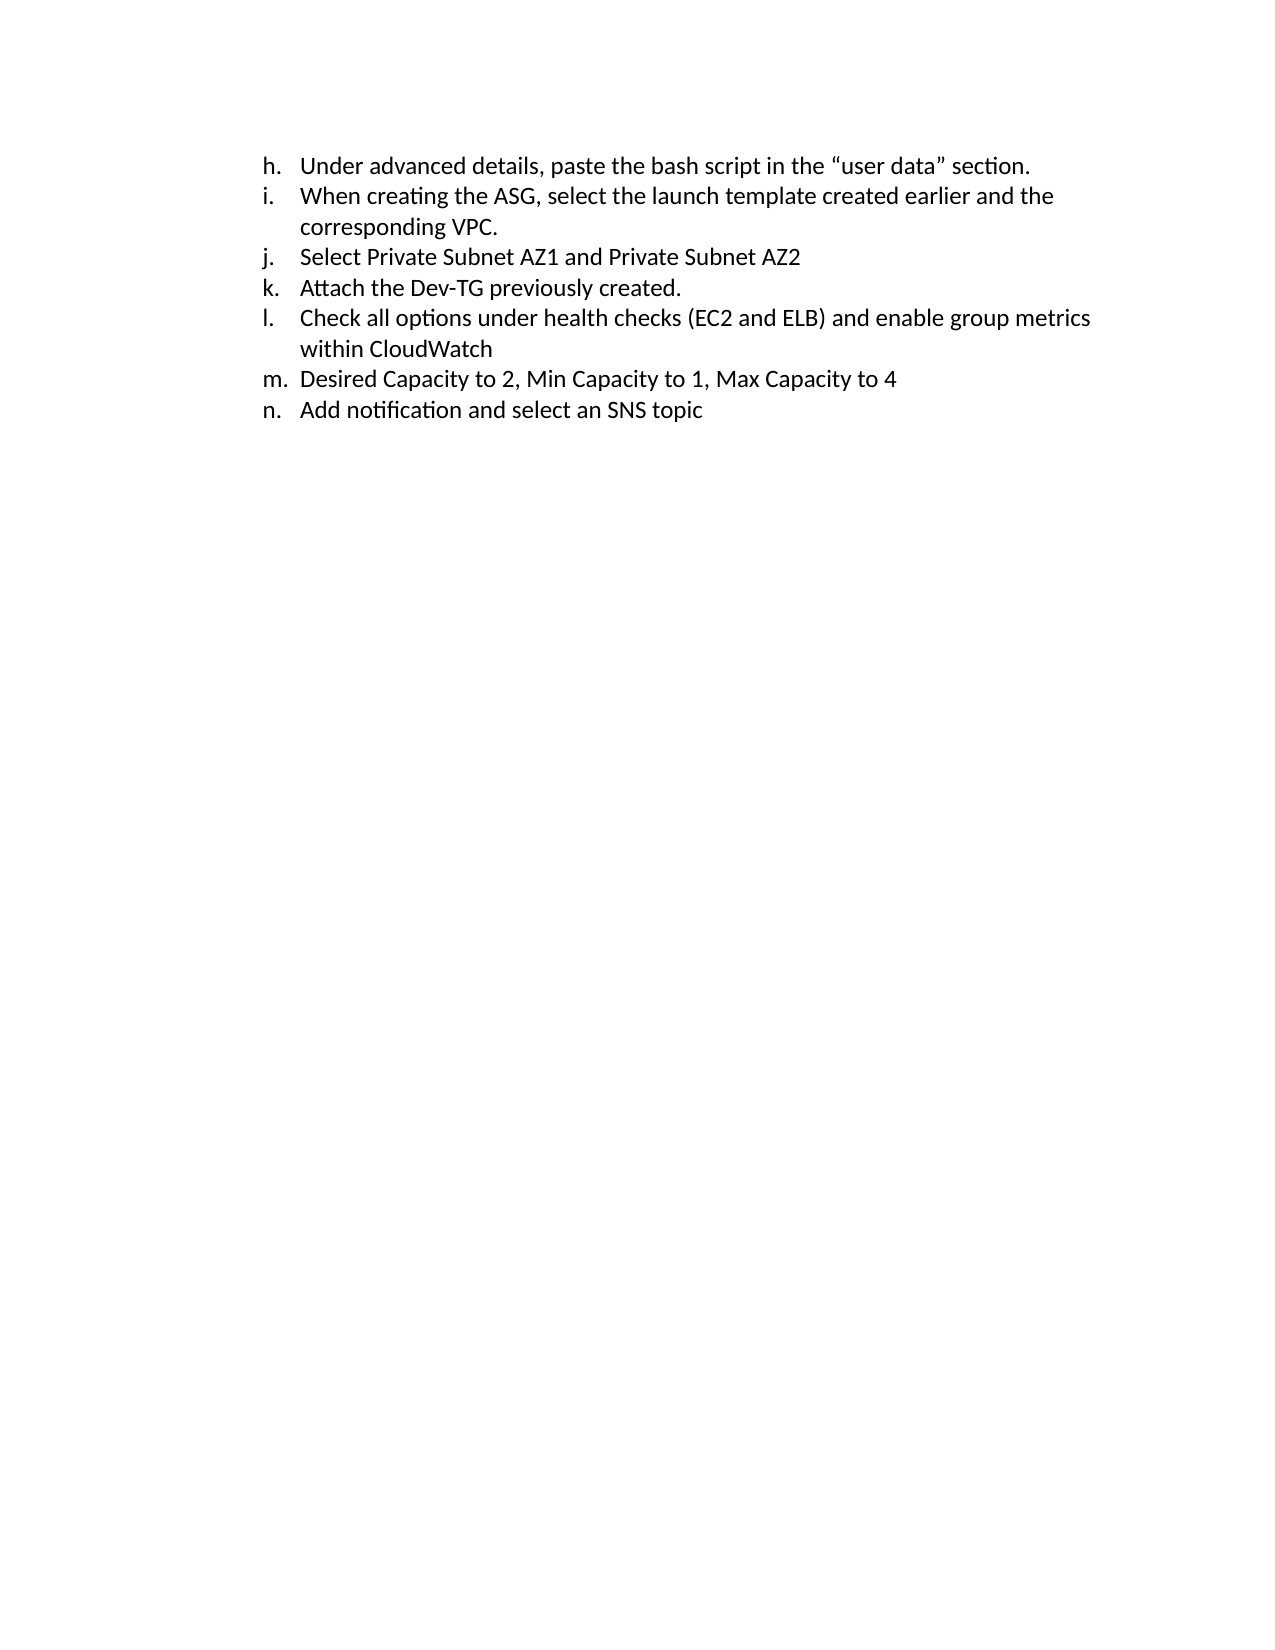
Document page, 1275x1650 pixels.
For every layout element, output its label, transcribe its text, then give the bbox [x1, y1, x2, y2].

list Attach the Dev-TG previously created. [262, 272, 1125, 303]
list Under advanced details, paste the bash script in the “user data” section. [262, 150, 1125, 181]
list Select Private Subnet AZ1 and Private Subnet AZ2 [262, 242, 1125, 272]
list Desired Capacity to 2, Min Capacity to 1, Max Capacity to 4 [262, 364, 1125, 394]
list When creating the ASG, select the launch template created earlier and the corresponding VPC. [262, 181, 1125, 242]
list Check all options under health checks (EC2 and ELB) and enable group metrics within CloudWatch [262, 303, 1125, 364]
list Add notification and select an SNS topic [262, 394, 1125, 425]
